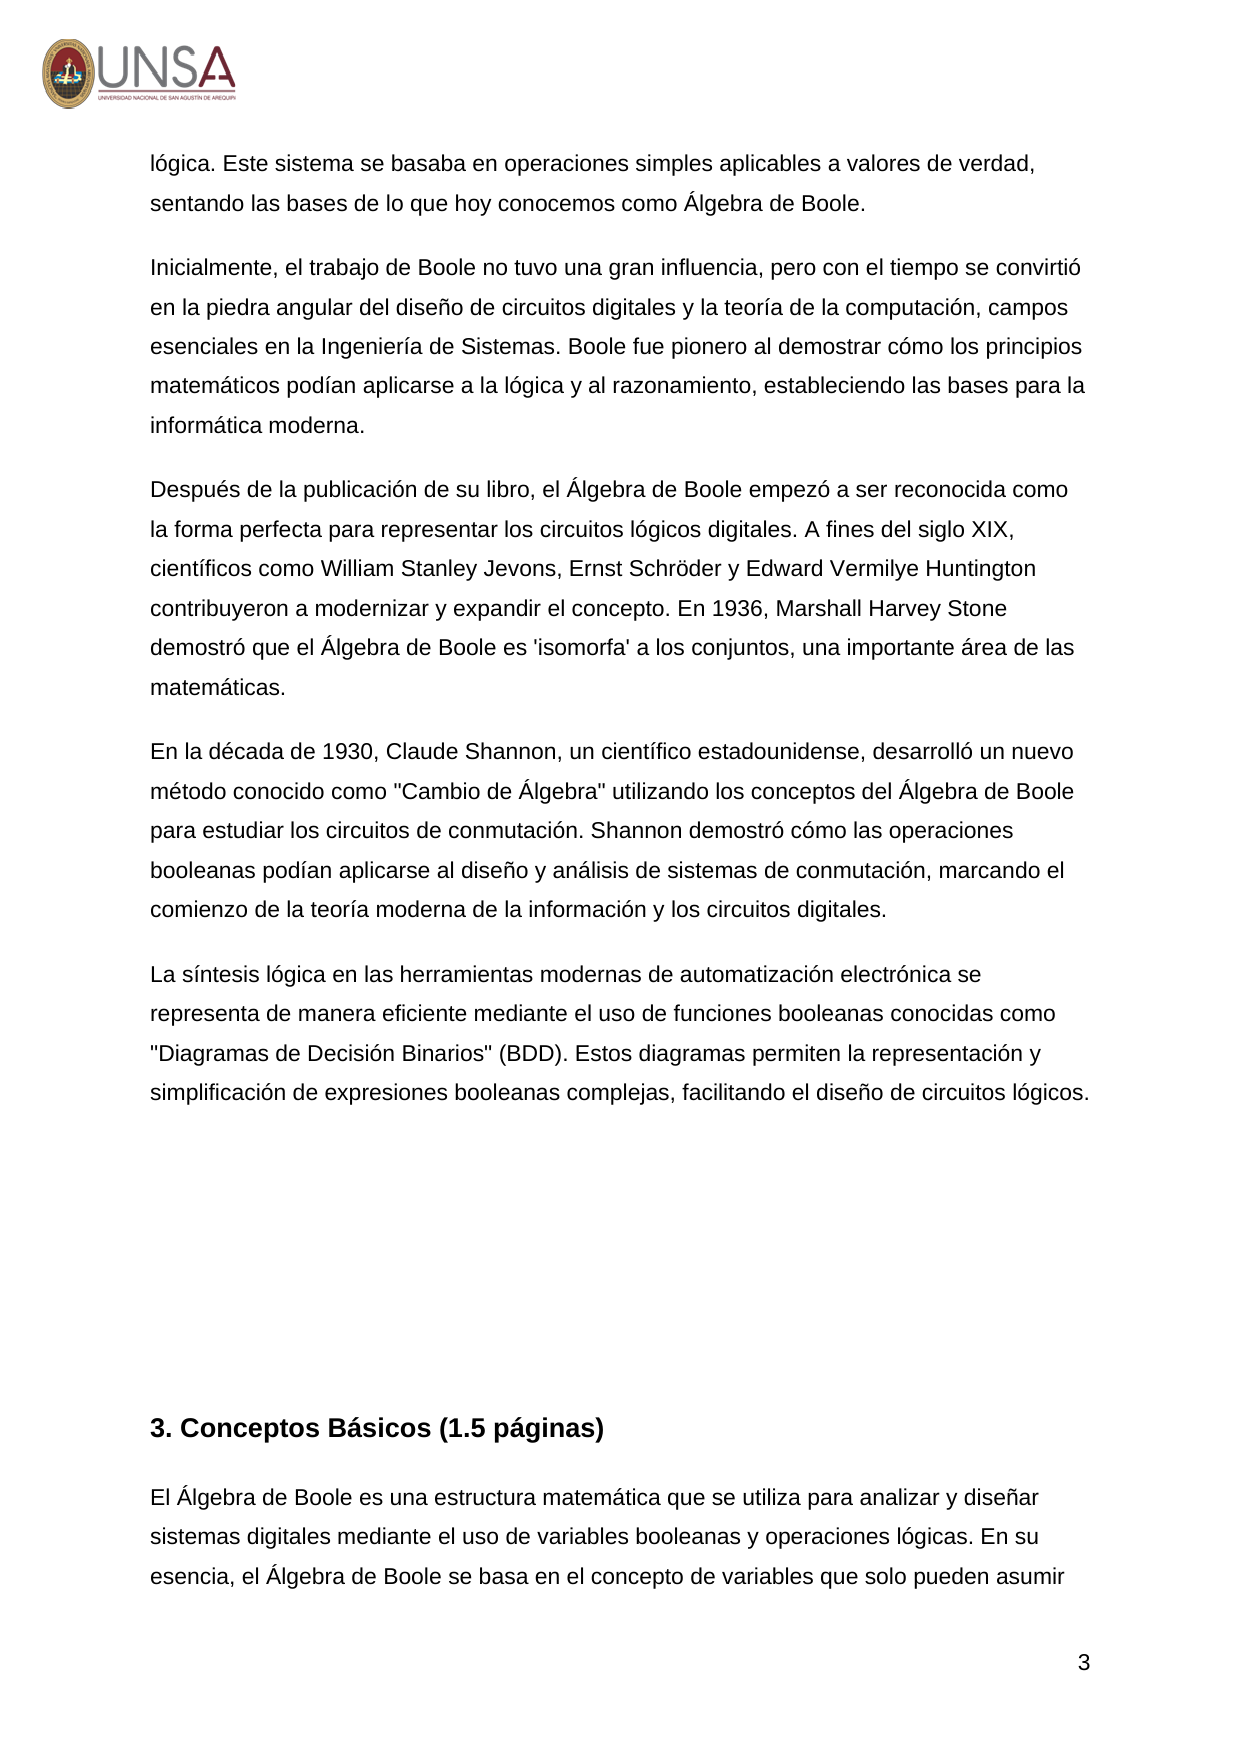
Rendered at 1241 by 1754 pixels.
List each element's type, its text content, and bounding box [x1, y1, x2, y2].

text Después de la publicación de su libro, el Álgebra de Boole empezó a ser reconocida como la forma perfecta para representar los circuitos lógicos digitales. A fines del siglo XIX, científicos como William Stanley Jevons, Ernst Schröder y Edward Vermilye Huntington contribuyeron a modernizar y expandir el concepto. En 1936, Marshall Harvey Stone demostró que el Álgebra de Boole es 'isomorfa' a los conjuntos, una importante área de las matemáticas. [150, 476, 1090, 700]
text En la década de 1930, Claude Shannon, un científico estadounidense, desarrolló un nuevo método conocido como "Cambio de Álgebra" utilizando los conceptos del Álgebra de Boole para estudiar los circuitos de conmutación. Shannon demostró cómo las operaciones booleanas podían aplicarse al diseño y análisis de sistemas de conmutación, marcando el comienzo de la teoría moderna de la información y los circuitos digitales. [150, 738, 1090, 922]
text La síntesis lógica en las herramientas modernas de automatización electrónica se representa de manera eficiente mediante el uso de funciones booleanas conocidas como "Diagramas de Decisión Binarios" (BDD). Estos diagramas permiten la representación y simplificación de expresiones booleanas complejas, facilitando el diseño de circuitos lógicos. [150, 961, 1090, 1105]
text Inicialmente, el trabajo de Boole no tuvo una gran influencia, pero con el tiempo se convirtió en la piedra angular del diseño de circuitos digitales y la teoría de la computación, campos esenciales en la Ingeniería de Sistemas. Boole fue pionero al demostrar cómo los principios matemáticos podían aplicarse a la lógica y al razonamiento, estableciendo las bases para la informática moderna. [150, 254, 1090, 438]
subtitle 3. Conceptos Básicos (1.5 páginas) [150, 1412, 1090, 1443]
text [150, 1484, 1090, 1589]
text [150, 150, 1090, 216]
picture [42, 39, 236, 109]
